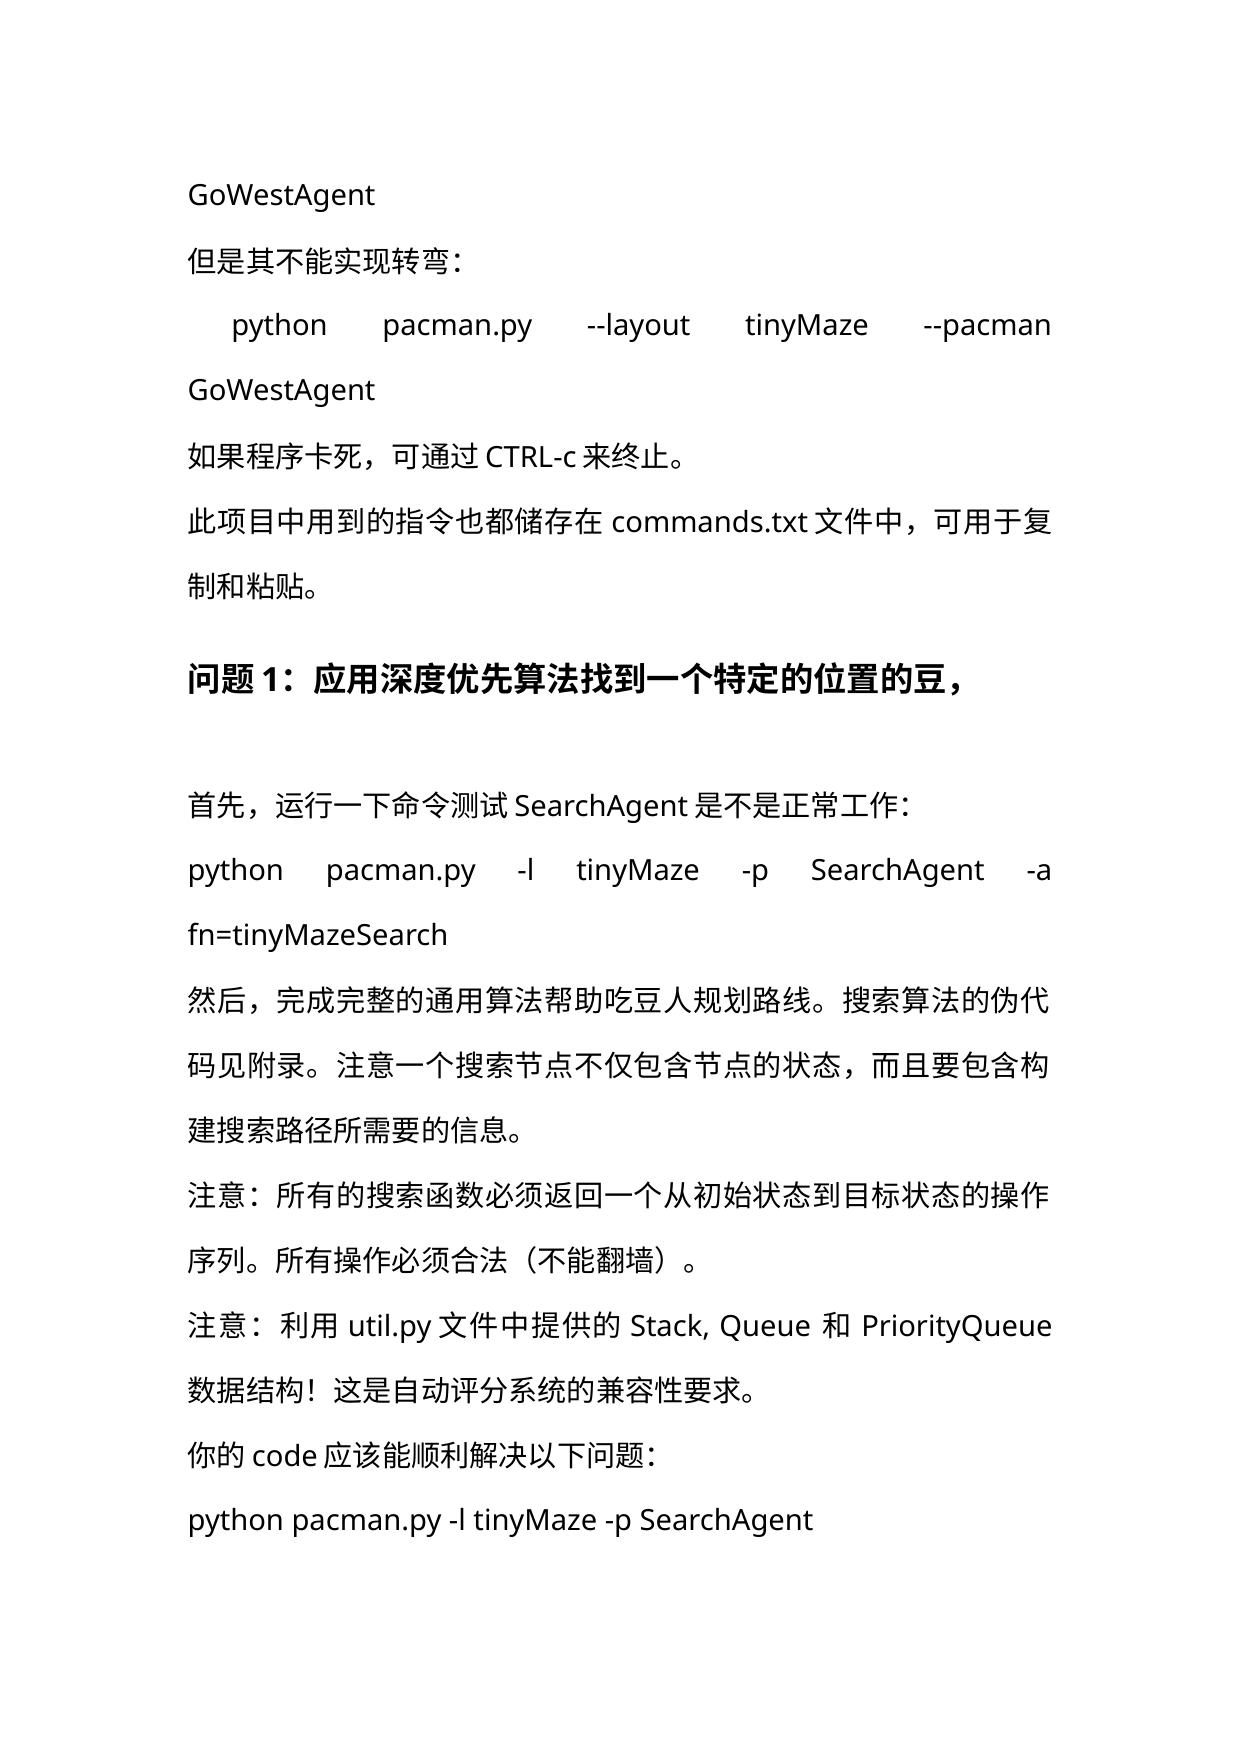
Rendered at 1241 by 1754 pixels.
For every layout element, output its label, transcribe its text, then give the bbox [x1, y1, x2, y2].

text 如果程序卡死，可通过CTRL-c来终止。 [187, 422, 1053, 487]
subtitle 问题1：应用深度优先算法找到一个特定的位置的豆， [187, 644, 1053, 709]
text 注意：利用util.py文件中提供的Stack, Queue 和 PriorityQueue数据结构！这是自动评分系统的兼容性要求。 [187, 1291, 1053, 1421]
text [187, 162, 1053, 227]
text python pacman.py --layout tinyMaze --pacman GoWestAgent [187, 292, 1053, 422]
text 你的code应该能顺利解决以下问题： [187, 1421, 1053, 1486]
text 首先，运行一下命令测试SearchAgent是不是正常工作： [187, 771, 1053, 836]
text 注意：所有的搜索函数必须返回一个从初始状态到目标状态的操作序列。所有操作必须合法（不能翻墙）。 [187, 1161, 1053, 1291]
text 但是其不能实现转弯： [187, 227, 1053, 292]
text python pacman.py -l tinyMaze -p SearchAgent -a fn=tinyMazeSearch [187, 836, 1053, 966]
text 然后，完成完整的通用算法帮助吃豆人规划路线。搜索算法的伪代码见附录。注意一个搜索节点不仅包含节点的状态，而且要包含构建搜索路径所需要的信息。 [187, 966, 1053, 1161]
text 此项目中用到的指令也都储存在commands.txt文件中，可用于复制和粘贴。 [187, 487, 1053, 617]
text python pacman.py -l tinyMaze -p SearchAgent [187, 1486, 1053, 1551]
